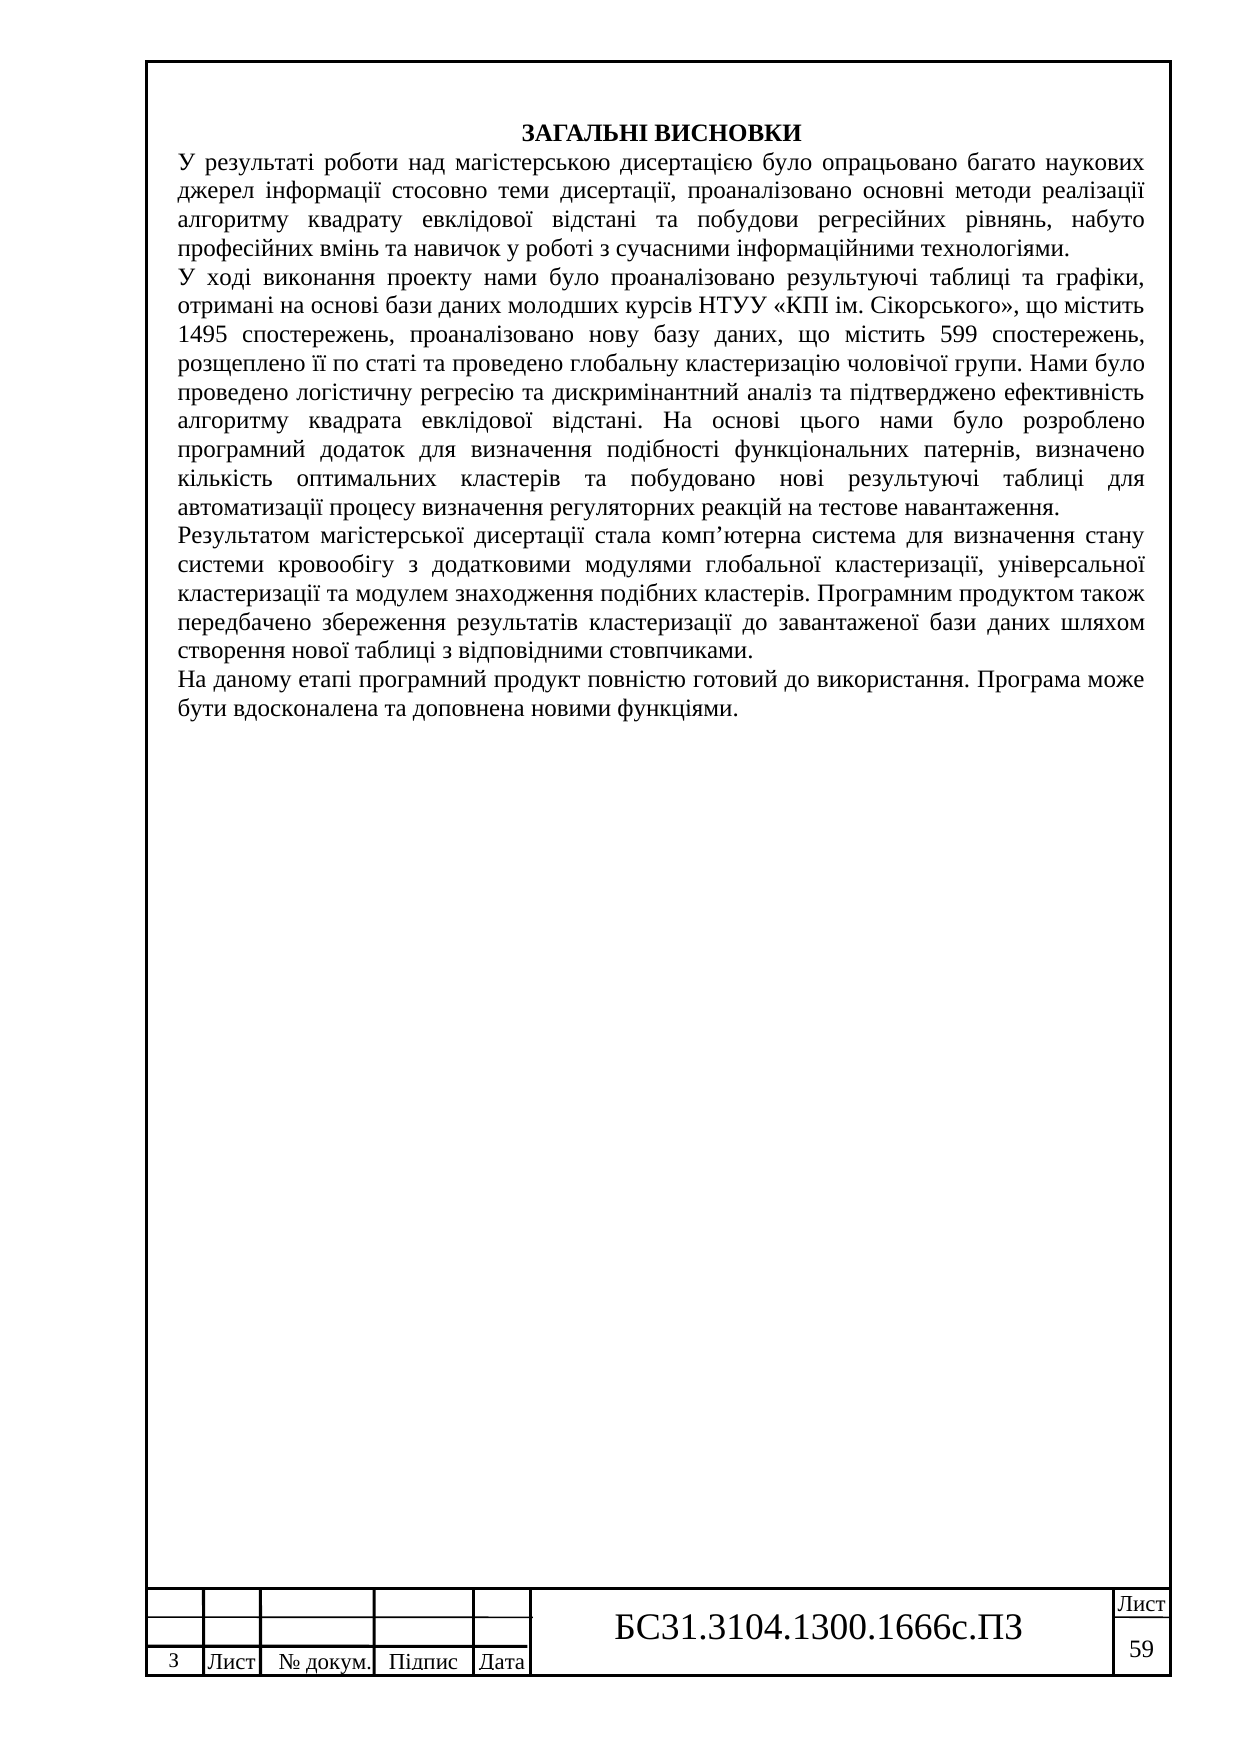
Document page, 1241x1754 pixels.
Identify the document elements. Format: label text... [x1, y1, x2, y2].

text На даному етапі програмний продукт повністю готовий до використання. Програма може бути вдосконалена та доповнена новими функціями. [177, 664, 1146, 722]
text Результатом магістерської дисертації стала комп’ютерна система для визначення стану системи кровообігу з додатковими модулями глобальної кластеризації, універсальної кластеризації та модулем знаходження подібних кластерів. Програмним продуктом також передбачено збереження результатів кластеризації до завантаженої бази даних шляхом створення нової таблиці з відповідними стовпчиками. [177, 521, 1146, 664]
text У ході виконання проекту нами було проаналізовано результуючі таблиці та графіки, отримані на основі бази даних молодших курсів НТУУ «КПІ ім. Сікорського», що містить 1495 спостережень, проаналізовано нову базу даних, що містить 599 спостережень, розщеплено її по статі та проведено глобальну кластеризацію чоловічої групи. Нами було проведено логістичну регресію та дискримінантний аналіз та підтверджено ефективність алгоритму квадрата евклідової відстані. На основі цього нами було розроблено програмний додаток для визначення подібності функціональних патернів, визначено кількість оптимальних кластерів та побудовано нові результуючі таблиці для автоматизації процесу визначення регуляторних реакцій на тестове навантаження. [177, 262, 1146, 521]
subtitle ЗАГАЛЬНІ ВИСНОВКИ [177, 118, 1146, 147]
text У результаті роботи над магістерською дисертацією було опрацьовано багато наукових джерел інформації стосовно теми дисертації, проаналізовано основні методи реалізації алгоритму квадрату евклідової відстані та побудови регресійних рівнянь, набуто професійних вмінь та навичок у роботі з сучасними інформаційними технологіями. [177, 147, 1146, 262]
